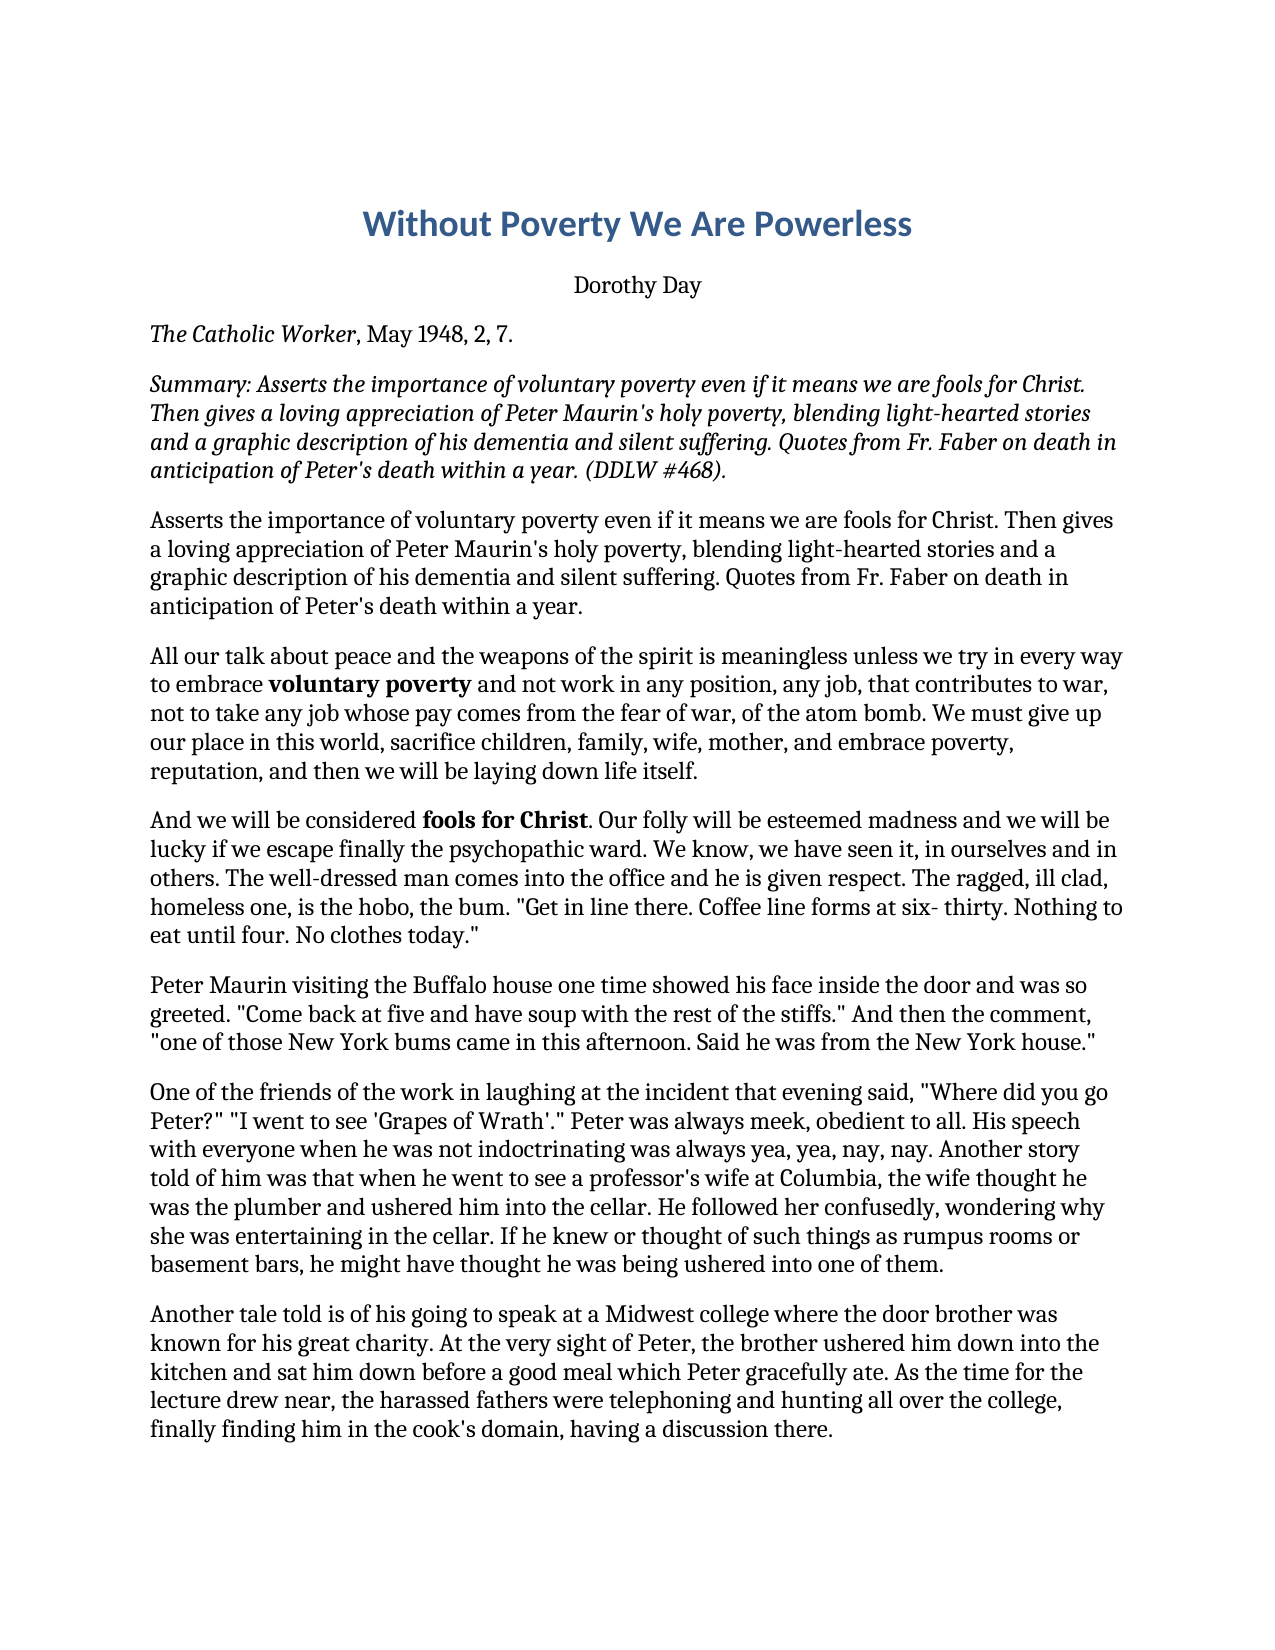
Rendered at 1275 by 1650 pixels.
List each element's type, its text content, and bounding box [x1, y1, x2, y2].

text Peter Maurin visiting the Buffalo house one time showed his face inside the door and was so greeted. "Come back at five and have soup with the rest of the stiffs." And then the comment, "one of those New York bums came in this afternoon. Said he was from the New York house." [150, 971, 1125, 1057]
text Asserts the importance of voluntary poverty even if it means we are fools for Christ. Then gives a loving appreciation of Peter Maurin's holy poverty, blending light-hearted stories and a graphic description of his dementia and silent suffering. Quotes from Fr. Faber on death in anticipation of Peter's death within a year. [150, 506, 1125, 621]
text One of the friends of the work in laughing at the incident that evening said, "Where did you go Peter?" "I went to see 'Grapes of Wrath'." Peter was always meek, obedient to all. His speech with everyone when he was not indoctrinating was always yea, yea, nay, nay. Another story told of him was that when he went to see a professor's wife at Columbia, the wife thought he was the plumber and ushered him into the cellar. He followed her confusedly, wondering why she was entertaining in the cellar. If he knew or thought of such things as rumpus rooms or basement bars, he might have thought he was being ushered into one of them. [150, 1078, 1125, 1279]
text And we will be considered fools for Christ. Our folly will be esteemed madness and we will be lucky if we escape finally the psychopathic ward. We know, we have seen it, in ourselves and in others. The well-dressed man comes into the office and he is given respect. The ragged, ill clad, homeless one, is the hobo, the bum. "Get in line there. Coffee line forms at six- thirty. Nothing to eat until four. No clothes today." [150, 806, 1125, 950]
text Dorothy Day [150, 271, 1125, 299]
text All our talk about peace and the weapons of the spirit is meaningless unless we try in every way to embrace voluntary poverty and not work in any position, any job, that contributes to war, not to take any job whose pay comes from the fear of war, of the atom bomb. We must give up our place in this world, sacrifice children, family, wife, mother, and embrace poverty, reputation, and then we will be laying down life itself. [150, 642, 1125, 785]
text Another tale told is of his going to speak at a Midwest college where the door brother was known for his great charity. At the very sight of Peter, the brother ushered him down into the kitchen and sat him down before a good meal which Peter gracefully ate. As the time for the lecture drew near, the harassed fathers were telephoning and hunting all over the college, finally finding him in the cook's domain, having a discussion there. [150, 1300, 1125, 1444]
text Summary: Asserts the importance of voluntary poverty even if it means we are fools for Christ. Then gives a loving appreciation of Peter Maurin's holy poverty, blending light-hearted stories and a graphic description of his dementia and silent suffering. Quotes from Fr. Faber on death in anticipation of Peter's death within a year. (DDLW #468). [150, 370, 1125, 485]
title Without Poverty We Are Powerless [150, 200, 1125, 246]
text The Catholic Worker, May 1948, 2, 7. [150, 320, 1125, 349]
